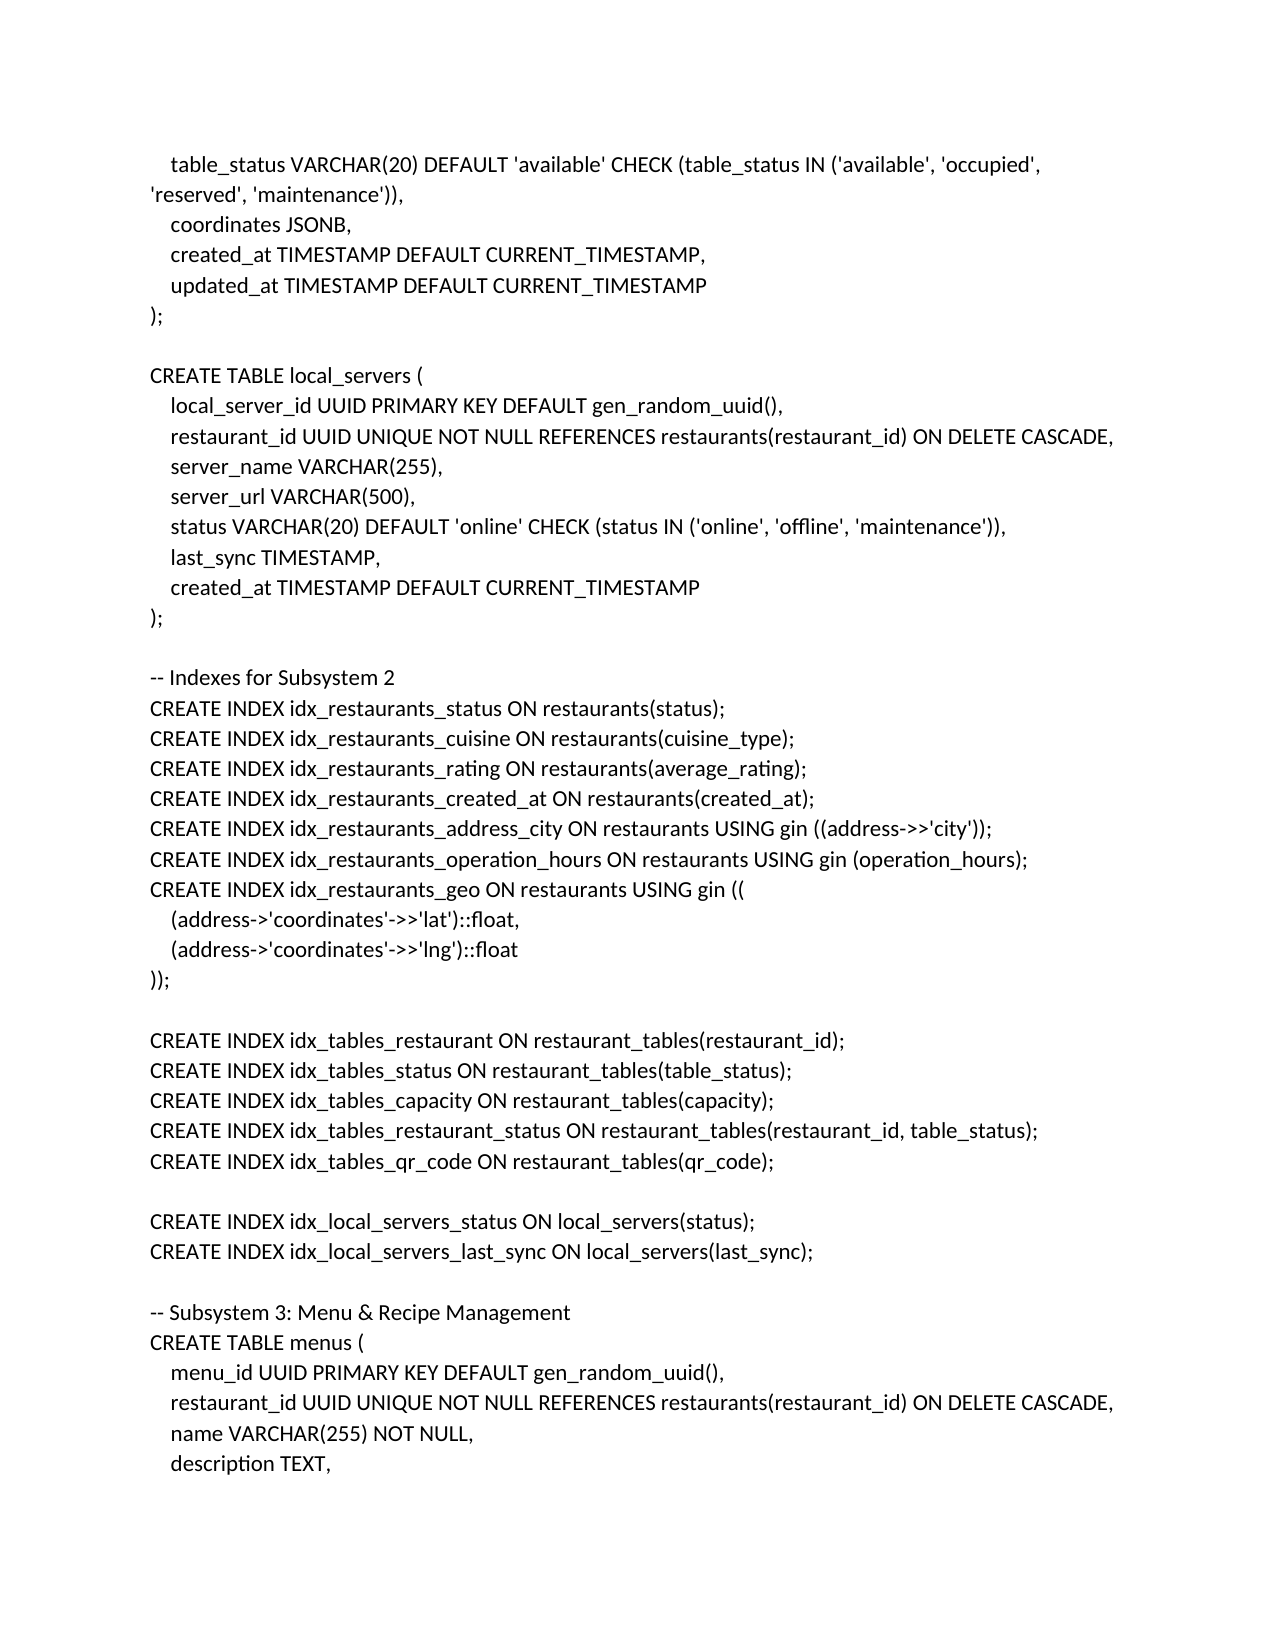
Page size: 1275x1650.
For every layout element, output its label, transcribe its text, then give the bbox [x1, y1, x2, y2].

text CREATE INDEX idx_local_servers_last_sync ON local_servers(last_sync); [150, 1237, 1125, 1266]
text ); [150, 301, 1125, 329]
text server_name VARCHAR(255), [150, 452, 1125, 480]
text restaurant_id UUID UNIQUE NOT NULL REFERENCES restaurants(restaurant_id) ON DELETE CASCADE, [150, 422, 1125, 450]
text CREATE TABLE menus ( [150, 1328, 1125, 1356]
text restaurant_id UUID UNIQUE NOT NULL REFERENCES restaurants(restaurant_id) ON DELETE CASCADE, [150, 1388, 1125, 1417]
text coordinates JSONB, [150, 210, 1125, 238]
text CREATE INDEX idx_restaurants_address_city ON restaurants USING gin ((address->>'city')); [150, 814, 1125, 843]
text -- Subsystem 3: Menu & Recipe Management [150, 1298, 1125, 1326]
text CREATE INDEX idx_tables_status ON restaurant_tables(table_status); [150, 1056, 1125, 1084]
text (address->'coordinates'->>'lat')::float, [150, 905, 1125, 933]
text CREATE INDEX idx_restaurants_cuisine ON restaurants(cuisine_type); [150, 724, 1125, 752]
text CREATE INDEX idx_tables_restaurant_status ON restaurant_tables(restaurant_id, table_status); [150, 1117, 1125, 1145]
text ); [150, 603, 1125, 631]
text CREATE TABLE local_servers ( [150, 361, 1125, 389]
text CREATE INDEX idx_tables_restaurant ON restaurant_tables(restaurant_id); [150, 1026, 1125, 1054]
text (address->'coordinates'->>'lng')::float [150, 935, 1125, 963]
text server_url VARCHAR(500), [150, 482, 1125, 510]
text -- Indexes for Subsystem 2 [150, 663, 1125, 692]
text description TEXT, [150, 1449, 1125, 1477]
text name VARCHAR(255) NOT NULL, [150, 1419, 1125, 1447]
text updated_at TIMESTAMP DEFAULT CURRENT_TIMESTAMP [150, 271, 1125, 299]
text CREATE INDEX idx_restaurants_geo ON restaurants USING gin (( [150, 875, 1125, 903]
text CREATE INDEX idx_tables_capacity ON restaurant_tables(capacity); [150, 1086, 1125, 1114]
text created_at TIMESTAMP DEFAULT CURRENT_TIMESTAMP [150, 573, 1125, 601]
text CREATE INDEX idx_tables_qr_code ON restaurant_tables(qr_code); [150, 1147, 1125, 1175]
text local_server_id UUID PRIMARY KEY DEFAULT gen_random_uuid(), [150, 392, 1125, 420]
text CREATE INDEX idx_restaurants_rating ON restaurants(average_rating); [150, 754, 1125, 782]
text CREATE INDEX idx_restaurants_operation_hours ON restaurants USING gin (operation_hours); [150, 845, 1125, 873]
text CREATE INDEX idx_restaurants_status ON restaurants(status); [150, 694, 1125, 722]
text CREATE INDEX idx_restaurants_created_at ON restaurants(created_at); [150, 784, 1125, 812]
text menu_id UUID PRIMARY KEY DEFAULT gen_random_uuid(), [150, 1358, 1125, 1386]
text )); [150, 966, 1125, 994]
text last_sync TIMESTAMP, [150, 543, 1125, 571]
text table_status VARCHAR(20) DEFAULT 'available' CHECK (table_status IN ('available', 'occupied', 'reserved', 'maintenance')), [150, 150, 1125, 208]
text status VARCHAR(20) DEFAULT 'online' CHECK (status IN ('online', 'offline', 'maintenance')), [150, 512, 1125, 541]
text CREATE INDEX idx_local_servers_status ON local_servers(status); [150, 1207, 1125, 1235]
text created_at TIMESTAMP DEFAULT CURRENT_TIMESTAMP, [150, 241, 1125, 269]
